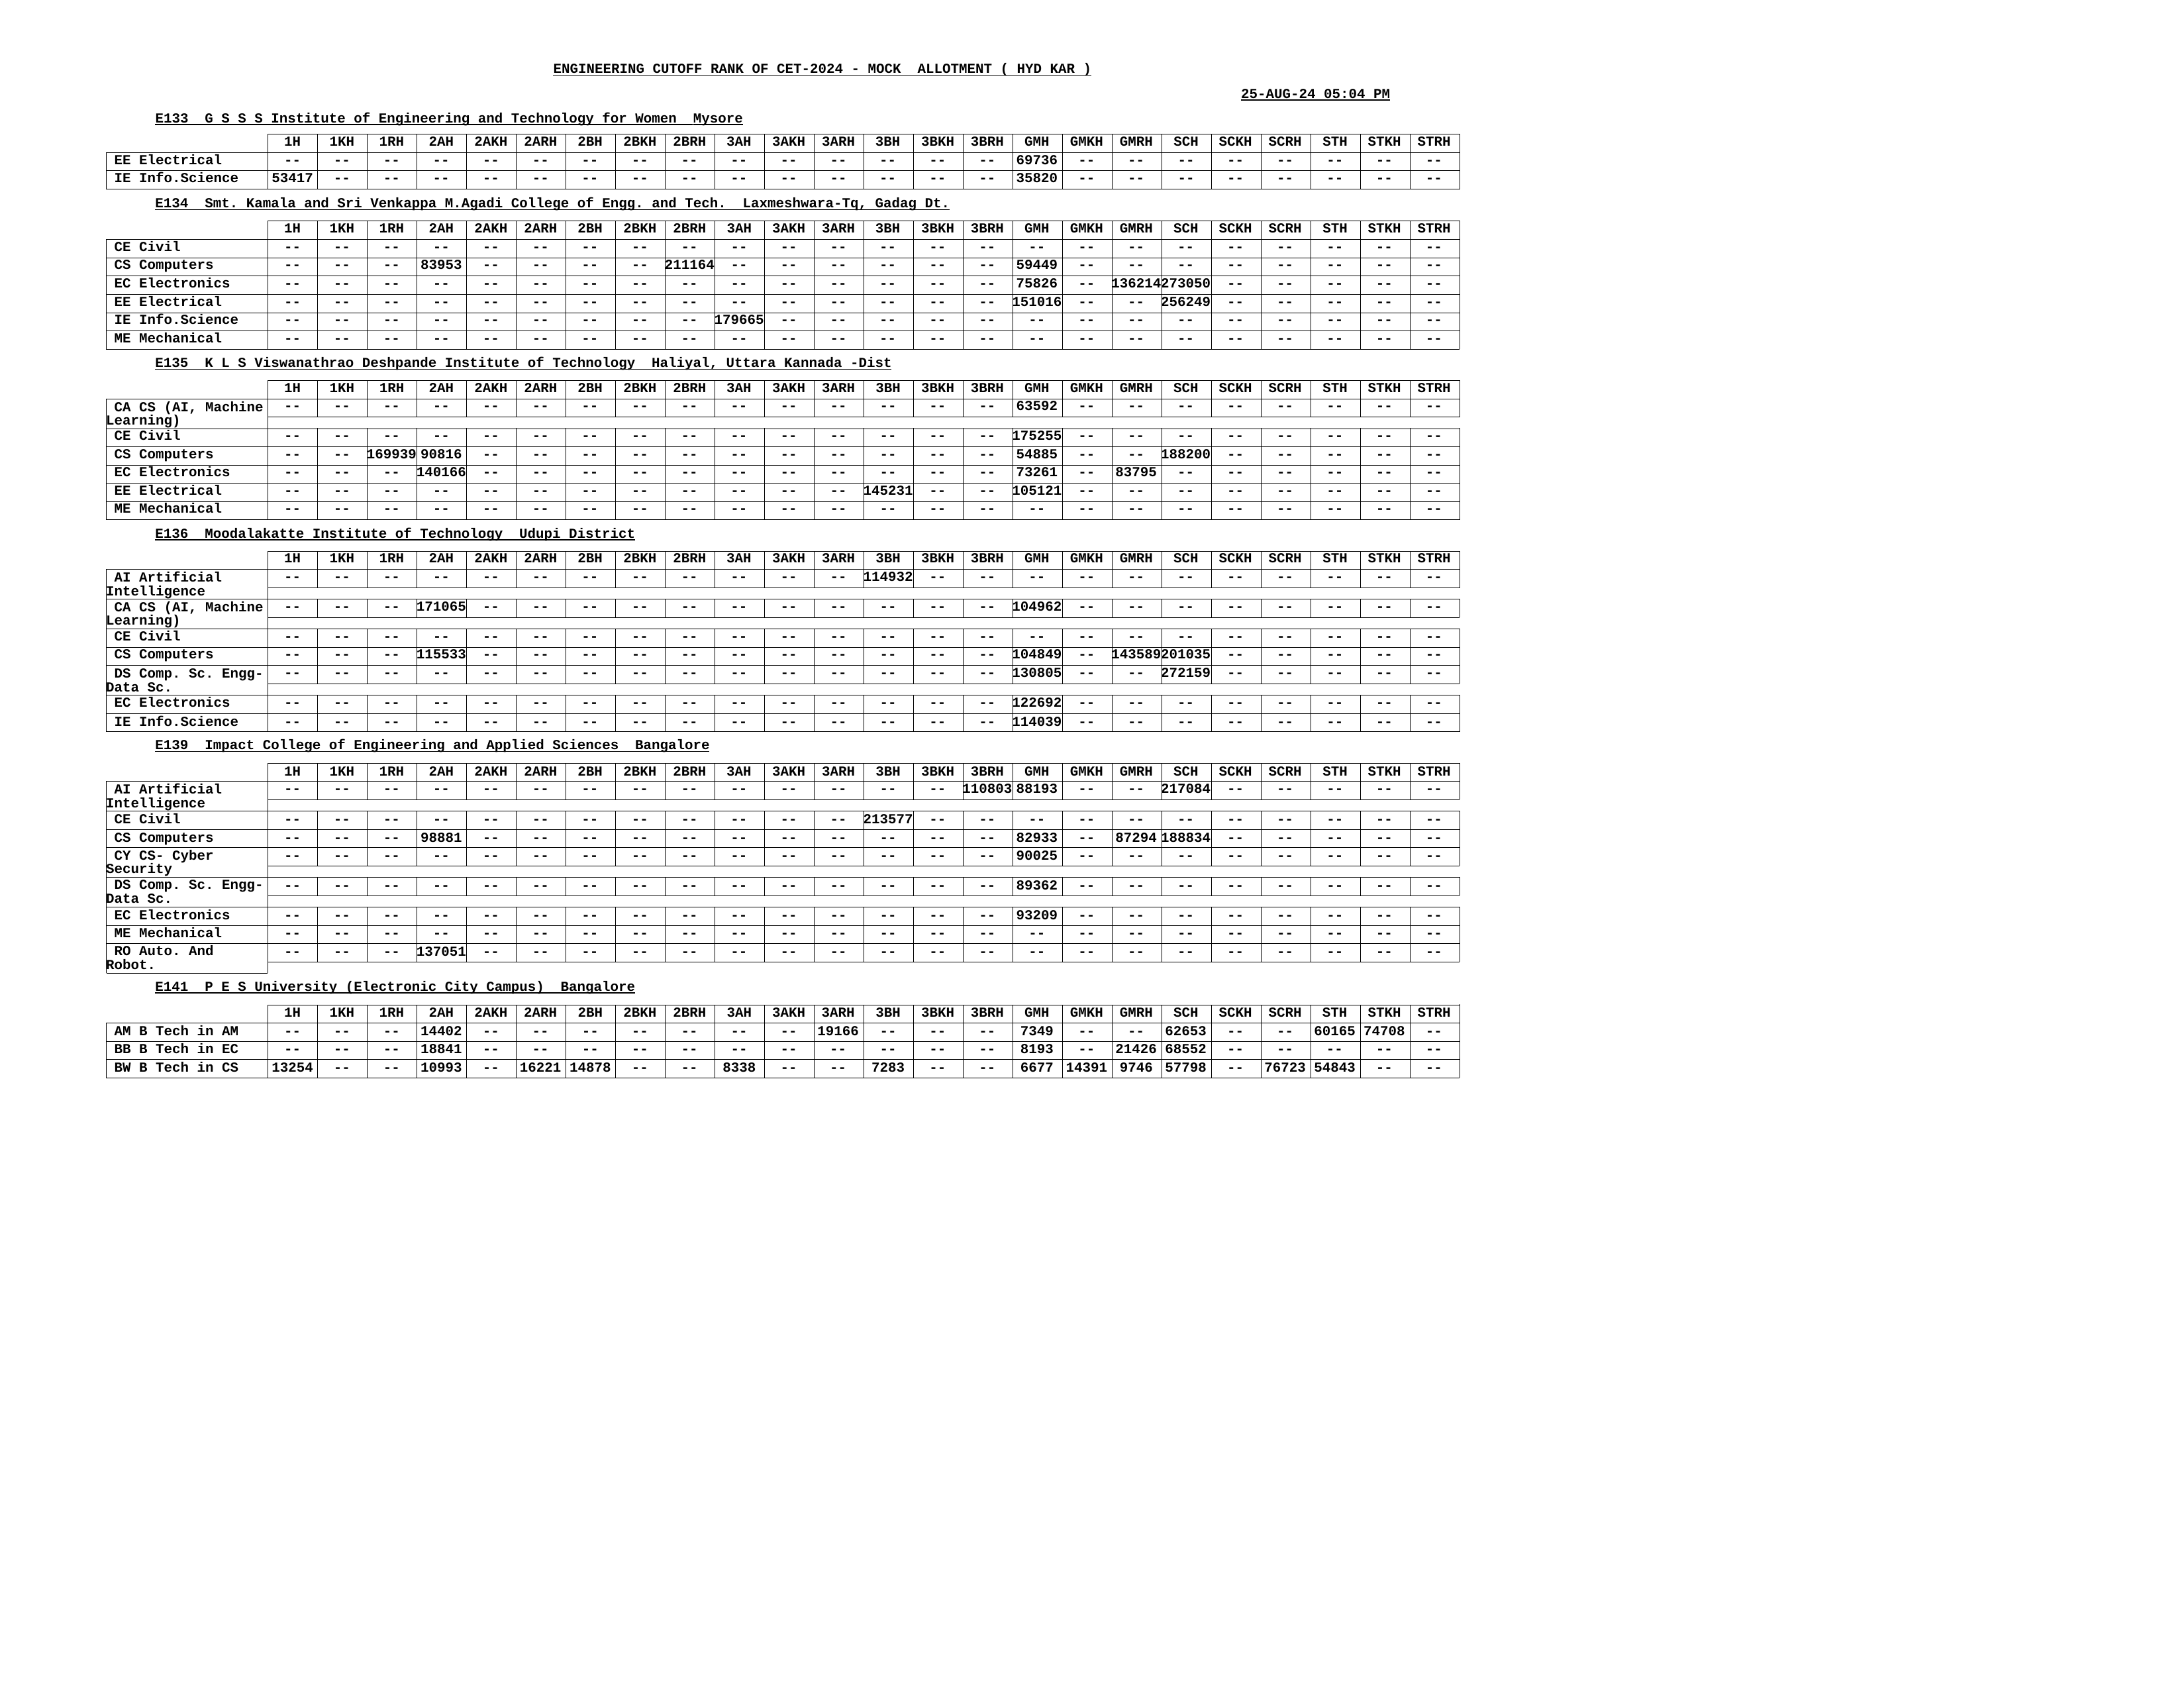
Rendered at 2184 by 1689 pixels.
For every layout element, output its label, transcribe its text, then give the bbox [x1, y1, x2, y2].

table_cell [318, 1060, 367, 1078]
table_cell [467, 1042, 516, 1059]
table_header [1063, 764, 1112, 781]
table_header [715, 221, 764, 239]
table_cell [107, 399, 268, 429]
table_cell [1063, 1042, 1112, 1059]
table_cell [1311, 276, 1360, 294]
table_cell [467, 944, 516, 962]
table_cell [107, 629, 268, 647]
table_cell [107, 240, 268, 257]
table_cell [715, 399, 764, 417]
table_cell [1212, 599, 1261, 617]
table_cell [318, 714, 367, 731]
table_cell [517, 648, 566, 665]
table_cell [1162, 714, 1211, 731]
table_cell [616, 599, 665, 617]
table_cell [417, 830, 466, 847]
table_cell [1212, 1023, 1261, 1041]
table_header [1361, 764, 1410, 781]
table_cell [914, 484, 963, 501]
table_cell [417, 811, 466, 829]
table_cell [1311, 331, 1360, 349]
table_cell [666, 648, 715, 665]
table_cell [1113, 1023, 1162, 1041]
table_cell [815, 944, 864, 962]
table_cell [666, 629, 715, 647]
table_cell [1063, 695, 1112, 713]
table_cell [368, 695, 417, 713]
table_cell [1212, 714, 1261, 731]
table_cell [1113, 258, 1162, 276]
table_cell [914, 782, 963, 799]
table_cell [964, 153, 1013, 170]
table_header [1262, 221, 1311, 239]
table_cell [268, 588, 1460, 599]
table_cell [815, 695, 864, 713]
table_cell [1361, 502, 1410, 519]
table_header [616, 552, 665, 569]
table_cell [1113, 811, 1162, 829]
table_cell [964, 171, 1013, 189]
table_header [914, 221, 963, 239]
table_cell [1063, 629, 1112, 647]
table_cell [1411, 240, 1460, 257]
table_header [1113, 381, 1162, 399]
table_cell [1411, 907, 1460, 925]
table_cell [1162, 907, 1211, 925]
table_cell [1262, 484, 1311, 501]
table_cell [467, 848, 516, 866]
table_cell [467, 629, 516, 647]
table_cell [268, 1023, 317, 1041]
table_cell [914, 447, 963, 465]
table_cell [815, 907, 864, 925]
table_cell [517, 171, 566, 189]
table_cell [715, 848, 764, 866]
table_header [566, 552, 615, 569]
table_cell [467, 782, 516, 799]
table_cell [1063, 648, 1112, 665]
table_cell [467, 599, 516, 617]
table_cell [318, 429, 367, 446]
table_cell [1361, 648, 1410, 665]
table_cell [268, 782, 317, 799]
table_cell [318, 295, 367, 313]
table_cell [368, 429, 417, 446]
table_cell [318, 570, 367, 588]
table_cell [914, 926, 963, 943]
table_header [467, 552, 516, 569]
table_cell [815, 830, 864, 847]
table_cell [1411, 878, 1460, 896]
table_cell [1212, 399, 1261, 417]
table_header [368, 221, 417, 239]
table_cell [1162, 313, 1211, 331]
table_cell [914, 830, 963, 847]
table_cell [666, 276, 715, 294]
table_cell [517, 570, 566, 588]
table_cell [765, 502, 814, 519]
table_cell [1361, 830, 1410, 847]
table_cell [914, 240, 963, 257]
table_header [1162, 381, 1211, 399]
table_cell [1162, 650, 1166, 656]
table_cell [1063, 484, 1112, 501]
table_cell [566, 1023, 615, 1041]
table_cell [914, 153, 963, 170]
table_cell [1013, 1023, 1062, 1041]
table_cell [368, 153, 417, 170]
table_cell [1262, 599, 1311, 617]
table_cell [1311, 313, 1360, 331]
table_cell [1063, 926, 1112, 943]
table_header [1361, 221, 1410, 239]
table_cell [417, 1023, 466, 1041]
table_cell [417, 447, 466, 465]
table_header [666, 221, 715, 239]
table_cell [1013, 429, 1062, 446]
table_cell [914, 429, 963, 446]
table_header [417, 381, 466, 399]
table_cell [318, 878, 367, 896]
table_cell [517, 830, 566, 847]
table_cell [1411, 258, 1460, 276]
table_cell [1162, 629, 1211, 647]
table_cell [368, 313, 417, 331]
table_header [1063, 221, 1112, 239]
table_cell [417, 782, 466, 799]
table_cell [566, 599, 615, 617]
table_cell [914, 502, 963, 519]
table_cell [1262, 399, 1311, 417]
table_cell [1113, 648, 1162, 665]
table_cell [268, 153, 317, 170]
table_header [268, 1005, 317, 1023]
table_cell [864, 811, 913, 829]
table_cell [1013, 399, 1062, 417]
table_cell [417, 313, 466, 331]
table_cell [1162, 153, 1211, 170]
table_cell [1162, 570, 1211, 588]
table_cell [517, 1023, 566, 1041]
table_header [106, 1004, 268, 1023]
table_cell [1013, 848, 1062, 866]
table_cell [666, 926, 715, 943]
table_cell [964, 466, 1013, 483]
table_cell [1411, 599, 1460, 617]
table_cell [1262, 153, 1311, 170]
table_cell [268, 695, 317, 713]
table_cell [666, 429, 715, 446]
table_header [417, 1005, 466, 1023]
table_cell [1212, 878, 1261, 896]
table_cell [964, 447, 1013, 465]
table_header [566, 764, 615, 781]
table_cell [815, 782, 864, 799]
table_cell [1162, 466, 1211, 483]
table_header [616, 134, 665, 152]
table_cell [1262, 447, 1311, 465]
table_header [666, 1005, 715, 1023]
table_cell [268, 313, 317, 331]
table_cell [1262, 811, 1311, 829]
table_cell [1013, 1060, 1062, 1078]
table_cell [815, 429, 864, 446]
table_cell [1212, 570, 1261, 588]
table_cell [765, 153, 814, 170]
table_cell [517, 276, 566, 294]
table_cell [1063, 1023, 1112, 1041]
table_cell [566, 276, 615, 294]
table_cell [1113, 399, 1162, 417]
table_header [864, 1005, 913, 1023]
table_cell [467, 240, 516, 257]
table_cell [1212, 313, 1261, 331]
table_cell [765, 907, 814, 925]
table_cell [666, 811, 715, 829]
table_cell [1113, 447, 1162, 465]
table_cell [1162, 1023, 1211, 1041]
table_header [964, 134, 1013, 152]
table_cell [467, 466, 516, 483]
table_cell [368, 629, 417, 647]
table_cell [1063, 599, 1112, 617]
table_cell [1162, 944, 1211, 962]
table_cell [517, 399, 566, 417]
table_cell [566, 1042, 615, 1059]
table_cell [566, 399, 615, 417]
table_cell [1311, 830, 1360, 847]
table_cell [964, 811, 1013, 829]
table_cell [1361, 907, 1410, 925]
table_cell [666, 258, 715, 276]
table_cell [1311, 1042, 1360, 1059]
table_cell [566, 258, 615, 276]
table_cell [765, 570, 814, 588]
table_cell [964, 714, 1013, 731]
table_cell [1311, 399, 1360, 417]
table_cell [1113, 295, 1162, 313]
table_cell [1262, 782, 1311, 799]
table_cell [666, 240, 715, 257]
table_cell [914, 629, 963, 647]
text E136 Moodalakatte Institute of Technology Udupi District [155, 527, 1863, 542]
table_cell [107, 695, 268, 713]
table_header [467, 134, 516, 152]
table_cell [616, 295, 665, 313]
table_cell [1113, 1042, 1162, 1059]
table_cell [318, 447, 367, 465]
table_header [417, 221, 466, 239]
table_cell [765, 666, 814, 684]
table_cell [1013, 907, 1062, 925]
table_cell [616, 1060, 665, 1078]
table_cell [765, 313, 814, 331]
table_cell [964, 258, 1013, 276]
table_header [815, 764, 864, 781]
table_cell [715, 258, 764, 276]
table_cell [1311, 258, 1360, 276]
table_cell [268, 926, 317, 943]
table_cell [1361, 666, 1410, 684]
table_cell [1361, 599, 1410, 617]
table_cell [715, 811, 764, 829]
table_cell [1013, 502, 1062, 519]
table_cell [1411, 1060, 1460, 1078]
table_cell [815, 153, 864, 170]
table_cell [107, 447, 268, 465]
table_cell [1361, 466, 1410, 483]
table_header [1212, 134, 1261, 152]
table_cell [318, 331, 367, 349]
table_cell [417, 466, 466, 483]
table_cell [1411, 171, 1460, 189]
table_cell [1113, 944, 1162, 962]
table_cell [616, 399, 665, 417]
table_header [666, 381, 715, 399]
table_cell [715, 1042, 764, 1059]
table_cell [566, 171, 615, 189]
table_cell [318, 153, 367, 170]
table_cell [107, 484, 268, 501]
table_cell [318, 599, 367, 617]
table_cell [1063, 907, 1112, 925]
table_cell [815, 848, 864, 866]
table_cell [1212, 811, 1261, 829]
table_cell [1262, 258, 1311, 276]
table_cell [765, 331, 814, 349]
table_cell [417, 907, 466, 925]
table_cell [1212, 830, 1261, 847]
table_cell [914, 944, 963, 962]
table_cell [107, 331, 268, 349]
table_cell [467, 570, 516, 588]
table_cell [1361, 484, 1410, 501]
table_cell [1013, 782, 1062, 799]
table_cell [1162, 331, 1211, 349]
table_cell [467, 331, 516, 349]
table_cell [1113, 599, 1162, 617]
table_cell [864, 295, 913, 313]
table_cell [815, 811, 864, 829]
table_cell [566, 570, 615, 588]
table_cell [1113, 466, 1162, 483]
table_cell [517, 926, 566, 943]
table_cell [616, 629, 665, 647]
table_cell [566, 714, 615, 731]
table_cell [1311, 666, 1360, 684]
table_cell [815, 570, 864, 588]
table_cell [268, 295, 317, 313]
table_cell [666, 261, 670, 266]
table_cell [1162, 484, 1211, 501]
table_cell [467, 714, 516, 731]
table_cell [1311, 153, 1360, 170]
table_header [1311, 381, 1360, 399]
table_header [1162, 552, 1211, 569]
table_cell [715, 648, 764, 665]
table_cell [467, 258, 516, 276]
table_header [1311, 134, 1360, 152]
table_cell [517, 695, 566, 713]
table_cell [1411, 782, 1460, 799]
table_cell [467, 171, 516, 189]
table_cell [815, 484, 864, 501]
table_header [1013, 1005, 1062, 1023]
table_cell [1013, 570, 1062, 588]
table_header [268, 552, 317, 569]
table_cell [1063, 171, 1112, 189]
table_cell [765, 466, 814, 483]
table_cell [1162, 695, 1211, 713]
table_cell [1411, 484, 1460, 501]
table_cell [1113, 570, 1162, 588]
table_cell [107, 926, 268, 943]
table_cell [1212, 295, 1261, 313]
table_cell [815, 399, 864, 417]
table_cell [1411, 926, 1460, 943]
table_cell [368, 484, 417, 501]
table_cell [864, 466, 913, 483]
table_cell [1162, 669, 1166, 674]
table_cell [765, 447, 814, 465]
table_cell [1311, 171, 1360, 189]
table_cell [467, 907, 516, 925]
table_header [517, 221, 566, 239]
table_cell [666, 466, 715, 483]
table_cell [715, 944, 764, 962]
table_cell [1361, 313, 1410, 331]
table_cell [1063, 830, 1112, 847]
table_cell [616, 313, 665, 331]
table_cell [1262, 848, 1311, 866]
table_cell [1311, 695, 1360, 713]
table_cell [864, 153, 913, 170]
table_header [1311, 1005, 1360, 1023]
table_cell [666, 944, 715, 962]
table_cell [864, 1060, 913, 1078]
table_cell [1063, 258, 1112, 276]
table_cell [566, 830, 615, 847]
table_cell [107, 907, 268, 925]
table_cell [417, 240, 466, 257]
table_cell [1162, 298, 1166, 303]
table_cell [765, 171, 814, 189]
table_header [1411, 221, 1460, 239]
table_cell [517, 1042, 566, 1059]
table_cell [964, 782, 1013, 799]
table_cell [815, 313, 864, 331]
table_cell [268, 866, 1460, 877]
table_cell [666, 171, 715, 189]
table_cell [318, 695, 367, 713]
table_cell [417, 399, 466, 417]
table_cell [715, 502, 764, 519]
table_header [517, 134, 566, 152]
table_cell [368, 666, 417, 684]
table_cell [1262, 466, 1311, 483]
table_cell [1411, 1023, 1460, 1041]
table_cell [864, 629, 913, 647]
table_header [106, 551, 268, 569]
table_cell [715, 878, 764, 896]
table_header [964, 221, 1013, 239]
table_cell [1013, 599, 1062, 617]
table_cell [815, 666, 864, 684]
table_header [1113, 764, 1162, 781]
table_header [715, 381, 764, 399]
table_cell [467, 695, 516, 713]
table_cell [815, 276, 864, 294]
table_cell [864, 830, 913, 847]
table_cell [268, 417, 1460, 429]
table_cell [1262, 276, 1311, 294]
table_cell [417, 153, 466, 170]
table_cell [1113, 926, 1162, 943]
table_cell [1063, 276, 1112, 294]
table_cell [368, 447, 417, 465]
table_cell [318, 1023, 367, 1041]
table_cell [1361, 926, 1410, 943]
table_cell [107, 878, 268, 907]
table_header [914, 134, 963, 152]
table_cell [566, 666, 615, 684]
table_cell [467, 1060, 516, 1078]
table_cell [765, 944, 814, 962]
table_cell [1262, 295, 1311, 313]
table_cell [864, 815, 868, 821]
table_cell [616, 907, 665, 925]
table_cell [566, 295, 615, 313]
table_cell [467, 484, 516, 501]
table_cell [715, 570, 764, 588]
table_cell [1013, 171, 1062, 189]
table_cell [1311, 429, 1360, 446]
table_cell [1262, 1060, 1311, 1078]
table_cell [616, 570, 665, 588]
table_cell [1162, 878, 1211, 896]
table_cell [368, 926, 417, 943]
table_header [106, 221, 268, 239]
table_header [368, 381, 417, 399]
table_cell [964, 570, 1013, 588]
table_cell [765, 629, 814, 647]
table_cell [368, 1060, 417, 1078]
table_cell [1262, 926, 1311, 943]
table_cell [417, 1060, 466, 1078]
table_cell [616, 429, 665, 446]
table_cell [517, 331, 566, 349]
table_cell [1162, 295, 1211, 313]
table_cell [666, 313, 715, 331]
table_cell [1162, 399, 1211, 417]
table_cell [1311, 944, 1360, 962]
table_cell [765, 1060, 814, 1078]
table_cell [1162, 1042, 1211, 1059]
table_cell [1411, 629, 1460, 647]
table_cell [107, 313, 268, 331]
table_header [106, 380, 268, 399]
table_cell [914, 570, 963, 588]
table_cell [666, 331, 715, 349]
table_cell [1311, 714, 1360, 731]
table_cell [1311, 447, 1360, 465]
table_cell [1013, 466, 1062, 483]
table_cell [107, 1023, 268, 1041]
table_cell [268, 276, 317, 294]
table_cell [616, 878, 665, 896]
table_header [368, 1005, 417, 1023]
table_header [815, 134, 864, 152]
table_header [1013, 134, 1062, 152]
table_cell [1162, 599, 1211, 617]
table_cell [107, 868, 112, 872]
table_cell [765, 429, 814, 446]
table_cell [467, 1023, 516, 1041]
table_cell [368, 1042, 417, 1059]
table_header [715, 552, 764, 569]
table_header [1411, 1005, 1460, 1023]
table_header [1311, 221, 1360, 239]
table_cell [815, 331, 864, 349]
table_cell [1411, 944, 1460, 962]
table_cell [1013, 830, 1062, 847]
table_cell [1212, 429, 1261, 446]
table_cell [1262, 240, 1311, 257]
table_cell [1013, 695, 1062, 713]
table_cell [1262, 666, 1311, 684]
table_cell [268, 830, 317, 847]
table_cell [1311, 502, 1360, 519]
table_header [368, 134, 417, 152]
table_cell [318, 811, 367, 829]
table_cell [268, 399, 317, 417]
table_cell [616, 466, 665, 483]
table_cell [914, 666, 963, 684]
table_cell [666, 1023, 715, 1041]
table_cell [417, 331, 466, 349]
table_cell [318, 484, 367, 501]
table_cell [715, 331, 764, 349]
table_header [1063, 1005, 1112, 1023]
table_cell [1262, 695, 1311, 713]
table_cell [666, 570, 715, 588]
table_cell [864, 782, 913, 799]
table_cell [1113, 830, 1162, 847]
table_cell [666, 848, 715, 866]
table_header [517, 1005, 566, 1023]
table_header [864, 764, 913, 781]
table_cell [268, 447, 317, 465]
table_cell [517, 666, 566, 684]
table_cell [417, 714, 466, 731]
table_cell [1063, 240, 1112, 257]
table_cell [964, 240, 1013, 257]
text E141 P E S University (Electronic City Campus) Bangalore [155, 980, 1863, 995]
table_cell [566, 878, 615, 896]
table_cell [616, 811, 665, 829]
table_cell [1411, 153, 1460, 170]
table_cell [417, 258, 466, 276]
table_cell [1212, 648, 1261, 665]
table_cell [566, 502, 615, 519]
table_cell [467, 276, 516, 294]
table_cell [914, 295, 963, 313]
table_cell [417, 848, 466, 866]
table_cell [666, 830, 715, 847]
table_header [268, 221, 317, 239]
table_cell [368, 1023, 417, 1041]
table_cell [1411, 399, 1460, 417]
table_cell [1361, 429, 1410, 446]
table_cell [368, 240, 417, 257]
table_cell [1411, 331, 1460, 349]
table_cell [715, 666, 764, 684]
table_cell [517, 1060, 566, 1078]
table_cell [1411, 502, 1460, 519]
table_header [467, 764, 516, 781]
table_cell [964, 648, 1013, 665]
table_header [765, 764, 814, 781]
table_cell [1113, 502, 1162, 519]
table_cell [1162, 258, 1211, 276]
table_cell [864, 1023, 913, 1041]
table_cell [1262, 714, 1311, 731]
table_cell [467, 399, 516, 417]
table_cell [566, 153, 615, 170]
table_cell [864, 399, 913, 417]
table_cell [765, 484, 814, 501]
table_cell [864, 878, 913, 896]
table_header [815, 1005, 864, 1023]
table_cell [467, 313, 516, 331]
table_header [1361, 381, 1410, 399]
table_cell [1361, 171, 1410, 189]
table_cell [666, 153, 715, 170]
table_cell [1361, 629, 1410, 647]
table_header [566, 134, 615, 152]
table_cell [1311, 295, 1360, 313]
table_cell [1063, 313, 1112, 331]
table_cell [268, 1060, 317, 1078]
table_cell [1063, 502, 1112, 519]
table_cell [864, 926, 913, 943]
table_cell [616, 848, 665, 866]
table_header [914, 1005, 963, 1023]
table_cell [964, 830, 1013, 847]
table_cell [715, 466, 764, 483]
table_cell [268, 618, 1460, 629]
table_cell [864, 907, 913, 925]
text E134 Smt. Kamala and Sri Venkappa M.Agadi College of Engg. and Tech. Laxmeshwara-Tq, Gadag Dt. [155, 197, 1863, 212]
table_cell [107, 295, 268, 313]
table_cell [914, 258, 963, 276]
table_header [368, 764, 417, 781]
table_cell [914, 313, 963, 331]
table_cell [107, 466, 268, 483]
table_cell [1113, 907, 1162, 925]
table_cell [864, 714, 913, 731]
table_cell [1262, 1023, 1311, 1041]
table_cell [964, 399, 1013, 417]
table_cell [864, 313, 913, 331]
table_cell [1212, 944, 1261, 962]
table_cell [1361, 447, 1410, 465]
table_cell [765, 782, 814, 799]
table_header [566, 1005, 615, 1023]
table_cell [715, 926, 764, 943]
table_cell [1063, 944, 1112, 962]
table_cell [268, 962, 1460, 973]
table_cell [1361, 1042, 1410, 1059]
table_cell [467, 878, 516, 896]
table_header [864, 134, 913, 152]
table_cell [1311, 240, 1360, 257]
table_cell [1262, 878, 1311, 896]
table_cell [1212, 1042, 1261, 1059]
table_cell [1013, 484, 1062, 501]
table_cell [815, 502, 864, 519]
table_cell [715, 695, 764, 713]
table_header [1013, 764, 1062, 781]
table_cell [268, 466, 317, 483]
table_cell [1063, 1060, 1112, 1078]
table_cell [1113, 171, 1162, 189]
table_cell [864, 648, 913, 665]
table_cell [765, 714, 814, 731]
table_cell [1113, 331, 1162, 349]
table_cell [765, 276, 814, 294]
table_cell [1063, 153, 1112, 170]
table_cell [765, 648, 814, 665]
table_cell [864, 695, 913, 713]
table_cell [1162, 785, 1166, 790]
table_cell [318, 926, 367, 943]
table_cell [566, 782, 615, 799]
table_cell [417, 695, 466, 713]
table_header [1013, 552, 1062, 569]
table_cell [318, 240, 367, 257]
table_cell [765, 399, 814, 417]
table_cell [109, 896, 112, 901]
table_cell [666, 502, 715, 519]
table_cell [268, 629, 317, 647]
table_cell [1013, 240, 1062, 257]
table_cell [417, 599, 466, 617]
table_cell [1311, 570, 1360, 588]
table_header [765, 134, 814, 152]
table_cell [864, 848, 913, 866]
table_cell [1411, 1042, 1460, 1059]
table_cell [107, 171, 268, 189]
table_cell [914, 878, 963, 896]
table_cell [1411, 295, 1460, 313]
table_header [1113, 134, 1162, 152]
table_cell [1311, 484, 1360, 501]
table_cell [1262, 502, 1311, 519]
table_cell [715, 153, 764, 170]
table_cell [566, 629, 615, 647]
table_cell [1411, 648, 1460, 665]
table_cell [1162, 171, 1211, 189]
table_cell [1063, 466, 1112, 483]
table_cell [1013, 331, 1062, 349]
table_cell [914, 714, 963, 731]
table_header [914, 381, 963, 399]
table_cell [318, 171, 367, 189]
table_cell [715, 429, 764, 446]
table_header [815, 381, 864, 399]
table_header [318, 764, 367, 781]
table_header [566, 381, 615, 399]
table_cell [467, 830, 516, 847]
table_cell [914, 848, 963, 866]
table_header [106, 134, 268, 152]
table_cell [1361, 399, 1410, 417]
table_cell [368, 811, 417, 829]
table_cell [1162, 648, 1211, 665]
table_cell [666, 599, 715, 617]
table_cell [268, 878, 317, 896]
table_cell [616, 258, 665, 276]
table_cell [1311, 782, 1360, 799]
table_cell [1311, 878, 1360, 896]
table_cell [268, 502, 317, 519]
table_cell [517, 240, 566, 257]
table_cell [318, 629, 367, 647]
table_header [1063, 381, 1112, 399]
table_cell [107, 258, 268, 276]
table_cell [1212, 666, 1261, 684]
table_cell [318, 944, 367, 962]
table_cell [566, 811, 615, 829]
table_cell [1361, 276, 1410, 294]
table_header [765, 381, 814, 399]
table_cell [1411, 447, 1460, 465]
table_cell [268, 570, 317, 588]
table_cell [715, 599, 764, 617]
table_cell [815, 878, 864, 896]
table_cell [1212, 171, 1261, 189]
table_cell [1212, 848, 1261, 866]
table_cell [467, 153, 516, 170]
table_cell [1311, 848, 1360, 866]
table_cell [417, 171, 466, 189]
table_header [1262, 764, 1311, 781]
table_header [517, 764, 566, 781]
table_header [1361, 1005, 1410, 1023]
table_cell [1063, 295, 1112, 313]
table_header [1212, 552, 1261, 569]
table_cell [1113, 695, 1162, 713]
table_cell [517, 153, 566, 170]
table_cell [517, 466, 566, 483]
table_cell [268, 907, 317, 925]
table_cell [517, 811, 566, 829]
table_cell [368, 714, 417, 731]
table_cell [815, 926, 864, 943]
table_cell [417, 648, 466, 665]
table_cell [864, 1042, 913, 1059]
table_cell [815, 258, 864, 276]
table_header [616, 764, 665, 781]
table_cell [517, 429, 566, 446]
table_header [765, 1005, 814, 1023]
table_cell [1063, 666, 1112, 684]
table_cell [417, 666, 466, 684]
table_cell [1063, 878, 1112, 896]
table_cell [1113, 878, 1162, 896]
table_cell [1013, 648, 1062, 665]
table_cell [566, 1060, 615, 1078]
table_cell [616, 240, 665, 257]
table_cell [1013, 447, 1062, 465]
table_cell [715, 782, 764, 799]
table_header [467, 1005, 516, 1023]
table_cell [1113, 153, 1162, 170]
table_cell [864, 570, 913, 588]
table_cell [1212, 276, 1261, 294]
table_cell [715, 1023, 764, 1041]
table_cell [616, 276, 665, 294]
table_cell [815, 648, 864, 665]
text E139 Impact College of Engineering and Applied Sciences Bangalore [155, 738, 1863, 754]
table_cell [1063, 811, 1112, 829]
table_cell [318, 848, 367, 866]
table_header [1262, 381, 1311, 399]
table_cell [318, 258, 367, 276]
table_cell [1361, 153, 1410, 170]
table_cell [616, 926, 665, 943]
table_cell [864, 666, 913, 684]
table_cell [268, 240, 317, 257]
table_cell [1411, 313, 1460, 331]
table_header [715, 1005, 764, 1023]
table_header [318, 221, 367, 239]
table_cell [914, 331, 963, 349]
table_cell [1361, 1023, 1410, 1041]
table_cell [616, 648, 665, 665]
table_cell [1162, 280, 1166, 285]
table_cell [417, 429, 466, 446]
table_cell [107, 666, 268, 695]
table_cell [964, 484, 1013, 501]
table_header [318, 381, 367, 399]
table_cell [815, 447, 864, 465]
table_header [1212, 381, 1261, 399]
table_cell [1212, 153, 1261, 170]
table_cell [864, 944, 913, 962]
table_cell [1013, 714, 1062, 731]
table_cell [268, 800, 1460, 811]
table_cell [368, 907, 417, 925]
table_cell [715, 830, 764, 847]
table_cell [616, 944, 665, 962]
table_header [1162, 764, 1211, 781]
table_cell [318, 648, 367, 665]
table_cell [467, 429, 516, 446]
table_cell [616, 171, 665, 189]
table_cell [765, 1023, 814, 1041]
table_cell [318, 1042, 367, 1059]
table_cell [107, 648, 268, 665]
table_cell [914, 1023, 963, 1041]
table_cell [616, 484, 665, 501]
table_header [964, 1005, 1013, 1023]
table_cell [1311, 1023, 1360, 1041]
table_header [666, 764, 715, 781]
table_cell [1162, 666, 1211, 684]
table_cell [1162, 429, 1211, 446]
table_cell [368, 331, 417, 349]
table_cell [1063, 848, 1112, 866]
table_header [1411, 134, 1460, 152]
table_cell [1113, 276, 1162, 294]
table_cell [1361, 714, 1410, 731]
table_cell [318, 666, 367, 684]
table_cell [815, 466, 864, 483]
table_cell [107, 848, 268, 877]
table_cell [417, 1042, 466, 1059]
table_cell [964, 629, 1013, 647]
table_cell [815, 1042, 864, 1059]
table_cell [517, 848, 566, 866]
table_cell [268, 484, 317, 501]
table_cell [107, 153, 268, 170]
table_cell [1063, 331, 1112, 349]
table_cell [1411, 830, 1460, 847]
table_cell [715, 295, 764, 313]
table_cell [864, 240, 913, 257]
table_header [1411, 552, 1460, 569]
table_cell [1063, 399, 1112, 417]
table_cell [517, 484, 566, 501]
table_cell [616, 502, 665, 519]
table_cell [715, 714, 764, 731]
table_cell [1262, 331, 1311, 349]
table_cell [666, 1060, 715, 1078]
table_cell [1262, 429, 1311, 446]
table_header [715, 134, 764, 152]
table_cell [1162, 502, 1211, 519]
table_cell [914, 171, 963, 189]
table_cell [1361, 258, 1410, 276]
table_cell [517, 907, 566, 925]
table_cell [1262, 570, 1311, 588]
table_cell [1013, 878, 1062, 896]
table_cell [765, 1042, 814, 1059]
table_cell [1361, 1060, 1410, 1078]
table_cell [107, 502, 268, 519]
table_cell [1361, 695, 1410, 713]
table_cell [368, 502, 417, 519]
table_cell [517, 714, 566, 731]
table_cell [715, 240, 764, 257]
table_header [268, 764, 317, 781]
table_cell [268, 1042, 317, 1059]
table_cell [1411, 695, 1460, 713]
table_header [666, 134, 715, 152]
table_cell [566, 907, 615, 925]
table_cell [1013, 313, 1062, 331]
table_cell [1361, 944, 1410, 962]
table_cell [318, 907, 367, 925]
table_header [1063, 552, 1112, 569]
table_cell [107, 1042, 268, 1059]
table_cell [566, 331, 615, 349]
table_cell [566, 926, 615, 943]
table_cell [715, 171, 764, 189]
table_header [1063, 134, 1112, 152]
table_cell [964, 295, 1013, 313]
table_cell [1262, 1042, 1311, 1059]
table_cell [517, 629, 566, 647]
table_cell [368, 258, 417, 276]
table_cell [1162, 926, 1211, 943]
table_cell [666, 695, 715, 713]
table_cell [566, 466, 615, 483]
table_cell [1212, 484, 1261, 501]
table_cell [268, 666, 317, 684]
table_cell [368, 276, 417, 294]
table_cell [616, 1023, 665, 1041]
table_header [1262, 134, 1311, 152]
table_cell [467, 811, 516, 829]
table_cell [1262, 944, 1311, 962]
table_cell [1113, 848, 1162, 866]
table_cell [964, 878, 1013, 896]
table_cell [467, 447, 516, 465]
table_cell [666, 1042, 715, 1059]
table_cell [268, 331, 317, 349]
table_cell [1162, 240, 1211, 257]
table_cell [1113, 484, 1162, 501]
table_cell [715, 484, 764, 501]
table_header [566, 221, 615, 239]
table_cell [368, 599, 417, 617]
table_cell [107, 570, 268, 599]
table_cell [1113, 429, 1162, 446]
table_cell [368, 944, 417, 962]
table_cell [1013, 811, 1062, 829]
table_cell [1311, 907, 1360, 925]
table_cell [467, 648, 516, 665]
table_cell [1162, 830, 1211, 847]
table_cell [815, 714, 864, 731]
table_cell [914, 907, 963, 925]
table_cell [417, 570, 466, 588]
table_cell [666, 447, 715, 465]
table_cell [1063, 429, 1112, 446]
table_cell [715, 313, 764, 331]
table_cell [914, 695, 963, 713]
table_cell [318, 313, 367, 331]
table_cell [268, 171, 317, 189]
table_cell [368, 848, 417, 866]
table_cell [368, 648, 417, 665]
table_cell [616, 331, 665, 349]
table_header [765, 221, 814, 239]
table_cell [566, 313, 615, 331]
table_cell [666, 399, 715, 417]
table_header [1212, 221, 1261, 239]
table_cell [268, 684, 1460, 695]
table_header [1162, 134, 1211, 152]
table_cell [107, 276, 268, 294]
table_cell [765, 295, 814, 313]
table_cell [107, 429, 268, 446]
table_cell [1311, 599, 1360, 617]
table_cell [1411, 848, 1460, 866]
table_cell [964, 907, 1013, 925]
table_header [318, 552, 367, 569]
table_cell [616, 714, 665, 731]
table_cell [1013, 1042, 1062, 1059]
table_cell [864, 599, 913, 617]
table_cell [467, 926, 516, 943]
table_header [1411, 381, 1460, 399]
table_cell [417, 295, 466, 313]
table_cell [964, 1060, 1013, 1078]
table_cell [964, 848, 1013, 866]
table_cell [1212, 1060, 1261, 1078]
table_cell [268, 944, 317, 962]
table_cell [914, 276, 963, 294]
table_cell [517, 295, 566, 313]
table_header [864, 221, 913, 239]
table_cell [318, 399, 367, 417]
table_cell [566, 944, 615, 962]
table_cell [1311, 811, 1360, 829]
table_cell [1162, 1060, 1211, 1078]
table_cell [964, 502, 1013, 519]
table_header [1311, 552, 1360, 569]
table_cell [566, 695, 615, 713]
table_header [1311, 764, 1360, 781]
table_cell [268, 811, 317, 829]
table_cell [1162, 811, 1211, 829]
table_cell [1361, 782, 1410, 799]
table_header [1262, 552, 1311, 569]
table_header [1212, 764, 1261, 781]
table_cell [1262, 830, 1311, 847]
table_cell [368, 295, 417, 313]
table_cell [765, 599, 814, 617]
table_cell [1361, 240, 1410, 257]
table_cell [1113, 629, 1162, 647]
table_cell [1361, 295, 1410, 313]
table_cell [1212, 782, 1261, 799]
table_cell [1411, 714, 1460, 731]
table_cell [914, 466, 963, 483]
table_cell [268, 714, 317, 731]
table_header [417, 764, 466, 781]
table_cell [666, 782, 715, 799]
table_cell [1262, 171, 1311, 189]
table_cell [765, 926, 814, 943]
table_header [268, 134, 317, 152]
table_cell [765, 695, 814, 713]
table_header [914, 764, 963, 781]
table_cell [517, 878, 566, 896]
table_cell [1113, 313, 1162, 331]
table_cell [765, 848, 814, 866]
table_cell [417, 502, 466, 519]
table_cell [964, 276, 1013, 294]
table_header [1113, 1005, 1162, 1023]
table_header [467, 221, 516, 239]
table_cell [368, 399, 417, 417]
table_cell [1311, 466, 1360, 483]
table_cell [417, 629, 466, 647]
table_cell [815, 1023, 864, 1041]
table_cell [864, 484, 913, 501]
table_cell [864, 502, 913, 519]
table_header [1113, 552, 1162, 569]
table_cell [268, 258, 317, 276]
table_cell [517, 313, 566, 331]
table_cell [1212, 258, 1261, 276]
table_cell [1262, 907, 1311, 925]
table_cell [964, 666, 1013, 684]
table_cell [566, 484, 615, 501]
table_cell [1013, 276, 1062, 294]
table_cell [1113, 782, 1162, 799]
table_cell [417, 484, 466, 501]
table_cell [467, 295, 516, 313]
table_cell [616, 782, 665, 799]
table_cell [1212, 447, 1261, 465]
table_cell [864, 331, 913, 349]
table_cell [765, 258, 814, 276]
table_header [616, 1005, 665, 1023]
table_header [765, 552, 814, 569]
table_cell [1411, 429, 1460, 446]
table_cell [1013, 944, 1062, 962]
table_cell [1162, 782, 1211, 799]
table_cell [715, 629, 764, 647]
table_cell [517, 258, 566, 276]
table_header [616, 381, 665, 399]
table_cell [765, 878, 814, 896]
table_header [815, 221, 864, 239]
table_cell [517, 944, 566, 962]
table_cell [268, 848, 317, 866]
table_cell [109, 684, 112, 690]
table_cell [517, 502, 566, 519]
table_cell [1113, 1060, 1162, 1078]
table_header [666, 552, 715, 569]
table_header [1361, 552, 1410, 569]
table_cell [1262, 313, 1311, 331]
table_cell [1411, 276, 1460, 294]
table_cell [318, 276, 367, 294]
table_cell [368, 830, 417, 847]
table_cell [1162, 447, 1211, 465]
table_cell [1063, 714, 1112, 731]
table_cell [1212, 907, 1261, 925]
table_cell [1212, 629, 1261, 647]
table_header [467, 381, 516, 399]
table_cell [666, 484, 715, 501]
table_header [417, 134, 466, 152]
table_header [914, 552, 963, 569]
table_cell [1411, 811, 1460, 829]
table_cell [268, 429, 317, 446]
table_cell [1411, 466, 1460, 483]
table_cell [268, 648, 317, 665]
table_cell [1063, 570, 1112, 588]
text E135 K L S Viswanathrao Deshpande Institute of Technology Haliyal, Uttara Kannada -Dist [155, 356, 1863, 372]
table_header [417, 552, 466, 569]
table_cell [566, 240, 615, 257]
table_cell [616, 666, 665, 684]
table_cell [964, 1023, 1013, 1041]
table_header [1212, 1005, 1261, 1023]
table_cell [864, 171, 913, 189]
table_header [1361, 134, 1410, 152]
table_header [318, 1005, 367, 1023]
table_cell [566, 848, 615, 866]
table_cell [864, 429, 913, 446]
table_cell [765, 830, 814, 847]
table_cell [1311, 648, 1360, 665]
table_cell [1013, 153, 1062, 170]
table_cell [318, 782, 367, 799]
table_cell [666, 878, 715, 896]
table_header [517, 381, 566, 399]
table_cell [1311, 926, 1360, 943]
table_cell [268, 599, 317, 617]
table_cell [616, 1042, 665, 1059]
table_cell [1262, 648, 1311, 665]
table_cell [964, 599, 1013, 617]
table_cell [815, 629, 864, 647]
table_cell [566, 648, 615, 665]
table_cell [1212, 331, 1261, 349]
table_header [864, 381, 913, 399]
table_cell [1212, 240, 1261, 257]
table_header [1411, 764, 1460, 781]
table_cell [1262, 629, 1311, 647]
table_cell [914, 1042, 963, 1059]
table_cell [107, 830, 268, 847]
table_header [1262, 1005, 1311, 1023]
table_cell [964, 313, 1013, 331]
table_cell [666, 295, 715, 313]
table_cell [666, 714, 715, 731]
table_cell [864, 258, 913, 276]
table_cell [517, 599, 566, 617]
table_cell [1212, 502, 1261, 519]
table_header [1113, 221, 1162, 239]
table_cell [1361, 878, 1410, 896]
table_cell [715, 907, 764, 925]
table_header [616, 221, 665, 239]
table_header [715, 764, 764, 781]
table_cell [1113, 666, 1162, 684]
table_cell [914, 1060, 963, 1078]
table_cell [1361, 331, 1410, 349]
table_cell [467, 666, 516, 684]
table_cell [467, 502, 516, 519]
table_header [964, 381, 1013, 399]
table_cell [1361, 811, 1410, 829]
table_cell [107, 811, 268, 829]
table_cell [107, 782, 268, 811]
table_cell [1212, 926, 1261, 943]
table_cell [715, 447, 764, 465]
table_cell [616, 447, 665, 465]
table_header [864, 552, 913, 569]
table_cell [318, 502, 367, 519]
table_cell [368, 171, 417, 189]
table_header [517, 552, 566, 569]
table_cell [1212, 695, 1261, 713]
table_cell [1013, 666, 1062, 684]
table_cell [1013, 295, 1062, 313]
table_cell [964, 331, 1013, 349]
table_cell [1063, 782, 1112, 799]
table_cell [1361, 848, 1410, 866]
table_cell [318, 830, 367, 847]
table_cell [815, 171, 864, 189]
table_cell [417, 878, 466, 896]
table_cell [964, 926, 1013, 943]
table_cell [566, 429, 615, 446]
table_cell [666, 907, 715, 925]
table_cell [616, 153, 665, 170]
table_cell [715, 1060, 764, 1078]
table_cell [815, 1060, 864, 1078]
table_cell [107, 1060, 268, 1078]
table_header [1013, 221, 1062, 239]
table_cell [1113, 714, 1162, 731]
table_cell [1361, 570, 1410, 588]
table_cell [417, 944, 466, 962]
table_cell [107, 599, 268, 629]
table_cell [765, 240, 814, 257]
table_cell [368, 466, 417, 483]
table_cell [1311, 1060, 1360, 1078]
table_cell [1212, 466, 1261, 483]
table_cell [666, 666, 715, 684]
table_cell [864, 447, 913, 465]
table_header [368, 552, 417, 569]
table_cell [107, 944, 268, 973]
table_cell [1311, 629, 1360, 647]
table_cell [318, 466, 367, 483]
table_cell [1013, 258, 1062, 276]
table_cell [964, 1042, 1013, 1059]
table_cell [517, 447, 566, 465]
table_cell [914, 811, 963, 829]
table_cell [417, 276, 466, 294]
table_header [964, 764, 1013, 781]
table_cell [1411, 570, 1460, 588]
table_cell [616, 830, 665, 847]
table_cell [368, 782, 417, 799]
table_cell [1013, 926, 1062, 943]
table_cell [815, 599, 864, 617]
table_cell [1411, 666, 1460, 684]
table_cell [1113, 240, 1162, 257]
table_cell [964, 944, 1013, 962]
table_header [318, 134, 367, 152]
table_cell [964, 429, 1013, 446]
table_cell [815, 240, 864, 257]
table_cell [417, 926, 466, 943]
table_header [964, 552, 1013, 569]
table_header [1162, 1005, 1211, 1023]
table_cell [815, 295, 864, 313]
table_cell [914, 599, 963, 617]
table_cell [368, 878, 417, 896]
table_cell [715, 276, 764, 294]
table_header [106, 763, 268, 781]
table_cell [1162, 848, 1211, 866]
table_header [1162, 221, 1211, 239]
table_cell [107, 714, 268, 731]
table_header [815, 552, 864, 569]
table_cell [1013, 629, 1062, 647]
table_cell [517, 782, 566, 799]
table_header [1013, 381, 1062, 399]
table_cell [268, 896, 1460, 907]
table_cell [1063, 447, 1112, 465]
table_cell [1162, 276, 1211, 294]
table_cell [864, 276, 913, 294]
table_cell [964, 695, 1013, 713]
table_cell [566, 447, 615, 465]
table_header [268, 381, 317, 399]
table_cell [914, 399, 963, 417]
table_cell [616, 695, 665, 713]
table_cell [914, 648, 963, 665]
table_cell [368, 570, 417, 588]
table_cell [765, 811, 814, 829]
